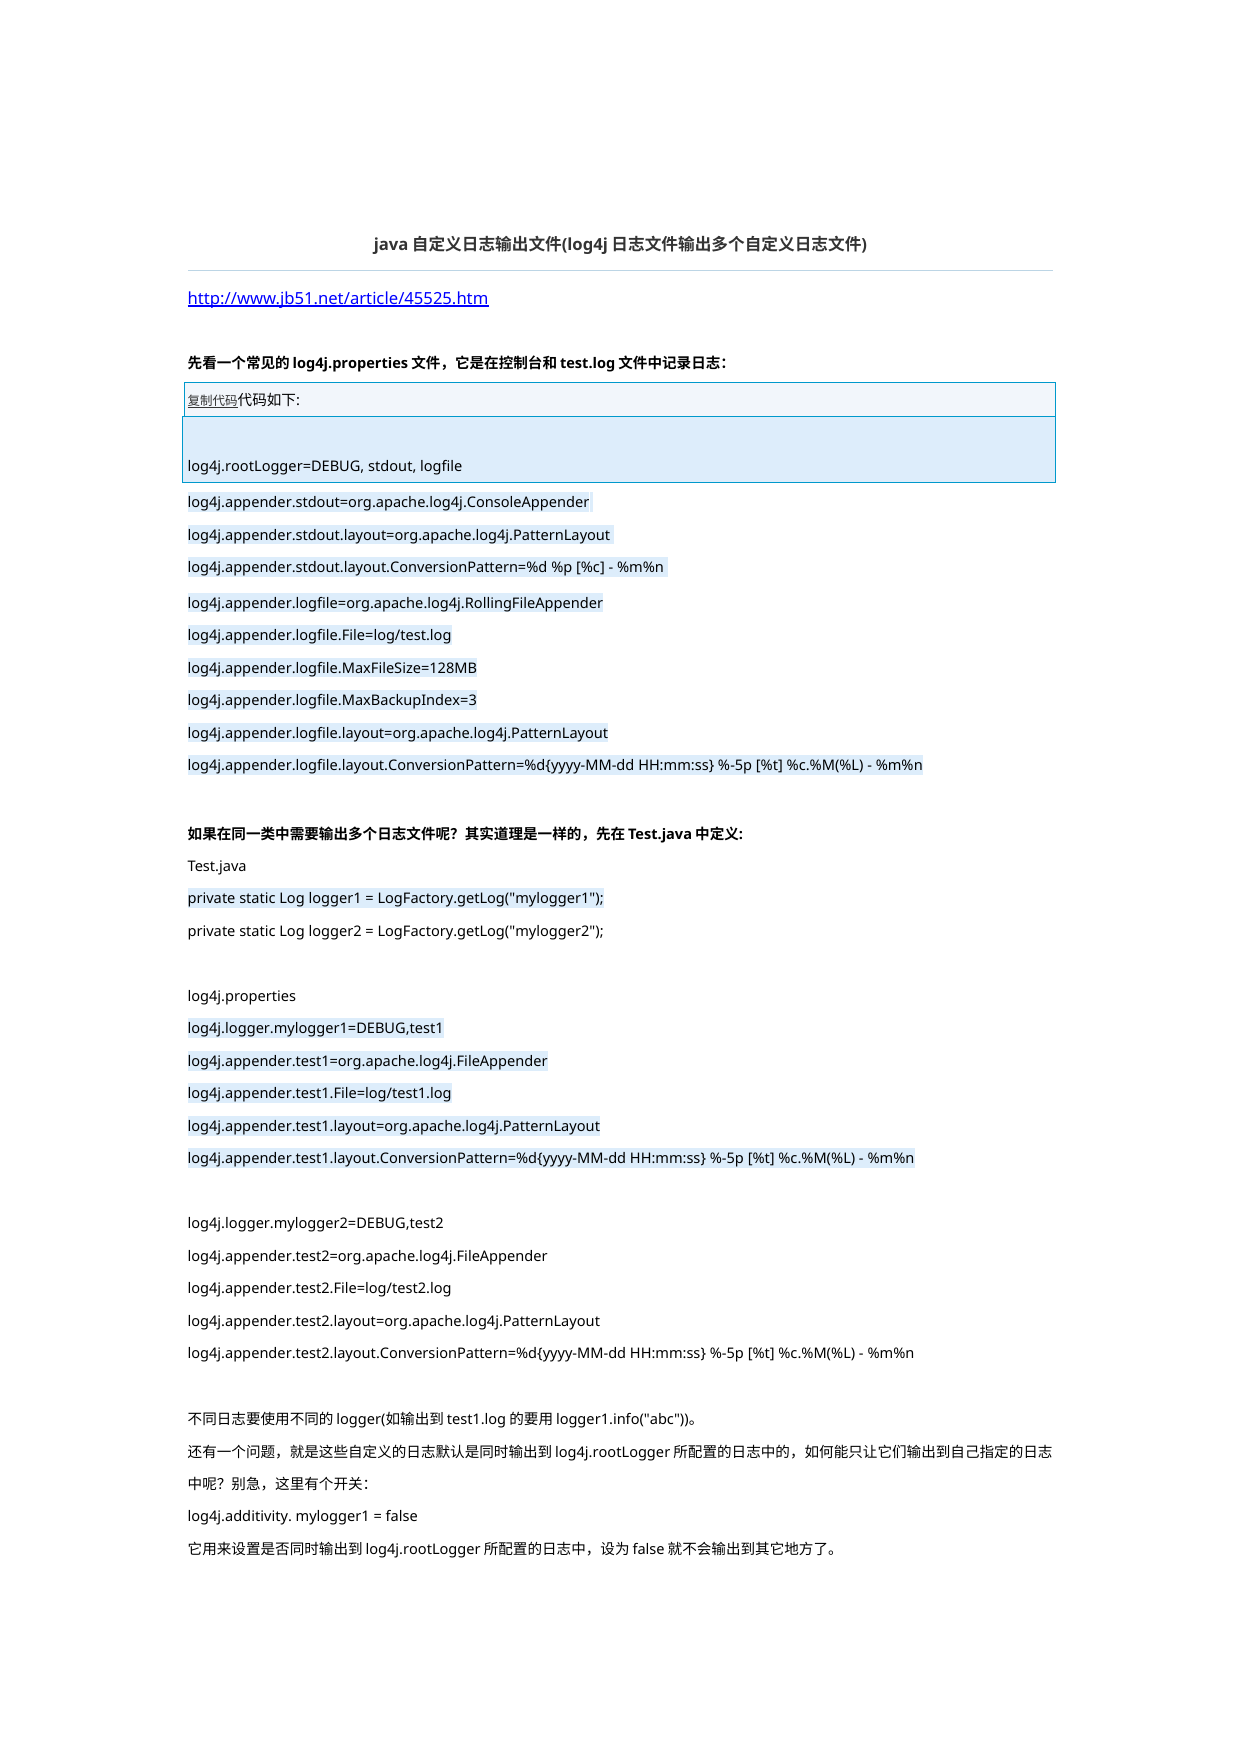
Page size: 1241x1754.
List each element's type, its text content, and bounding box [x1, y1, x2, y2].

text log4j.logger.mylogger1=DEBUG,test1 log4j.appender.test1=org.apache.log4j.FileAppender log4j.appender.test1.File=log/test1.log log4j.appender.test1.layout=org.apache.log4j.PatternLayout log4j.appender.test1.layout.ConversionPattern=%d{yyyy-MM-dd HH:mm:ss} %-5p [%t] %c.%M(%L) - %m%n [187, 1012, 1053, 1174]
text 如果在同一类中需要输出多个日志文件呢？其实道理是一样的，先在Test.java中定义: [187, 817, 1053, 849]
text log4j.properties [187, 979, 1053, 1012]
text log4j.appender.logfile=org.apache.log4j.RollingFileAppender log4j.appender.logfile.File=log/test.log log4j.appender.logfile.MaxFileSize=128MB log4j.appender.logfile.MaxBackupIndex=3 log4j.appender.logfile.layout=org.apache.log4j.PatternLayout log4j.appender.logfile.layout.ConversionPattern=%d{yyyy-MM-dd HH:mm:ss} %-5p [%t] %c.%M(%L) - %m%n [187, 586, 1053, 781]
text log4j.logger.mylogger2=DEBUG,test2 log4j.appender.test2=org.apache.log4j.FileAppender log4j.appender.test2.File=log/test2.log log4j.appender.test2.layout=org.apache.log4j.PatternLayout log4j.appender.test2.layout.ConversionPattern=%d{yyyy-MM-dd HH:mm:ss} %-5p [%t] %c.%M(%L) - %m%n [187, 1207, 1053, 1369]
text 不同日志要使用不同的logger(如输出到test1.log的要用logger1.info("abc"))。 [187, 1402, 1053, 1434]
text http://www.jb51.net/article/45525.htm [187, 281, 1053, 314]
text 复制代码代码如下: [185, 383, 1055, 416]
text 还有一个问题，就是这些自定义的日志默认是同时输出到log4j.rootLogger所配置的日志中的，如何能只让它们输出到自己指定的日志中呢？别急，这里有个开关： [187, 1434, 1053, 1499]
text log4j.appender.stdout=org.apache.log4j.ConsoleAppender log4j.appender.stdout.layout=org.apache.log4j.PatternLayout log4j.appender.stdout.layout.ConversionPattern=%d %p [%c] - %m%n [187, 486, 1053, 583]
text 先看一个常见的log4j.properties文件，它是在控制台和test.log文件中记录日志： [187, 346, 1053, 379]
text log4j.rootLogger=DEBUG, stdout, logfile [183, 417, 1055, 482]
text Test.java [187, 849, 1053, 882]
text private static Log logger2 = LogFactory.getLog("mylogger2"); [187, 914, 1053, 947]
text 它用来设置是否同时输出到log4j.rootLogger所配置的日志中，设为false就不会输出到其它地方了。 [187, 1532, 1053, 1564]
subtitle java自定义日志输出文件(log4j日志文件输出多个自定义日志文件) [187, 227, 1053, 271]
text log4j.additivity. mylogger1 = false [187, 1499, 1053, 1532]
text private static Log logger1 = LogFactory.getLog("mylogger1"); [187, 882, 1053, 914]
